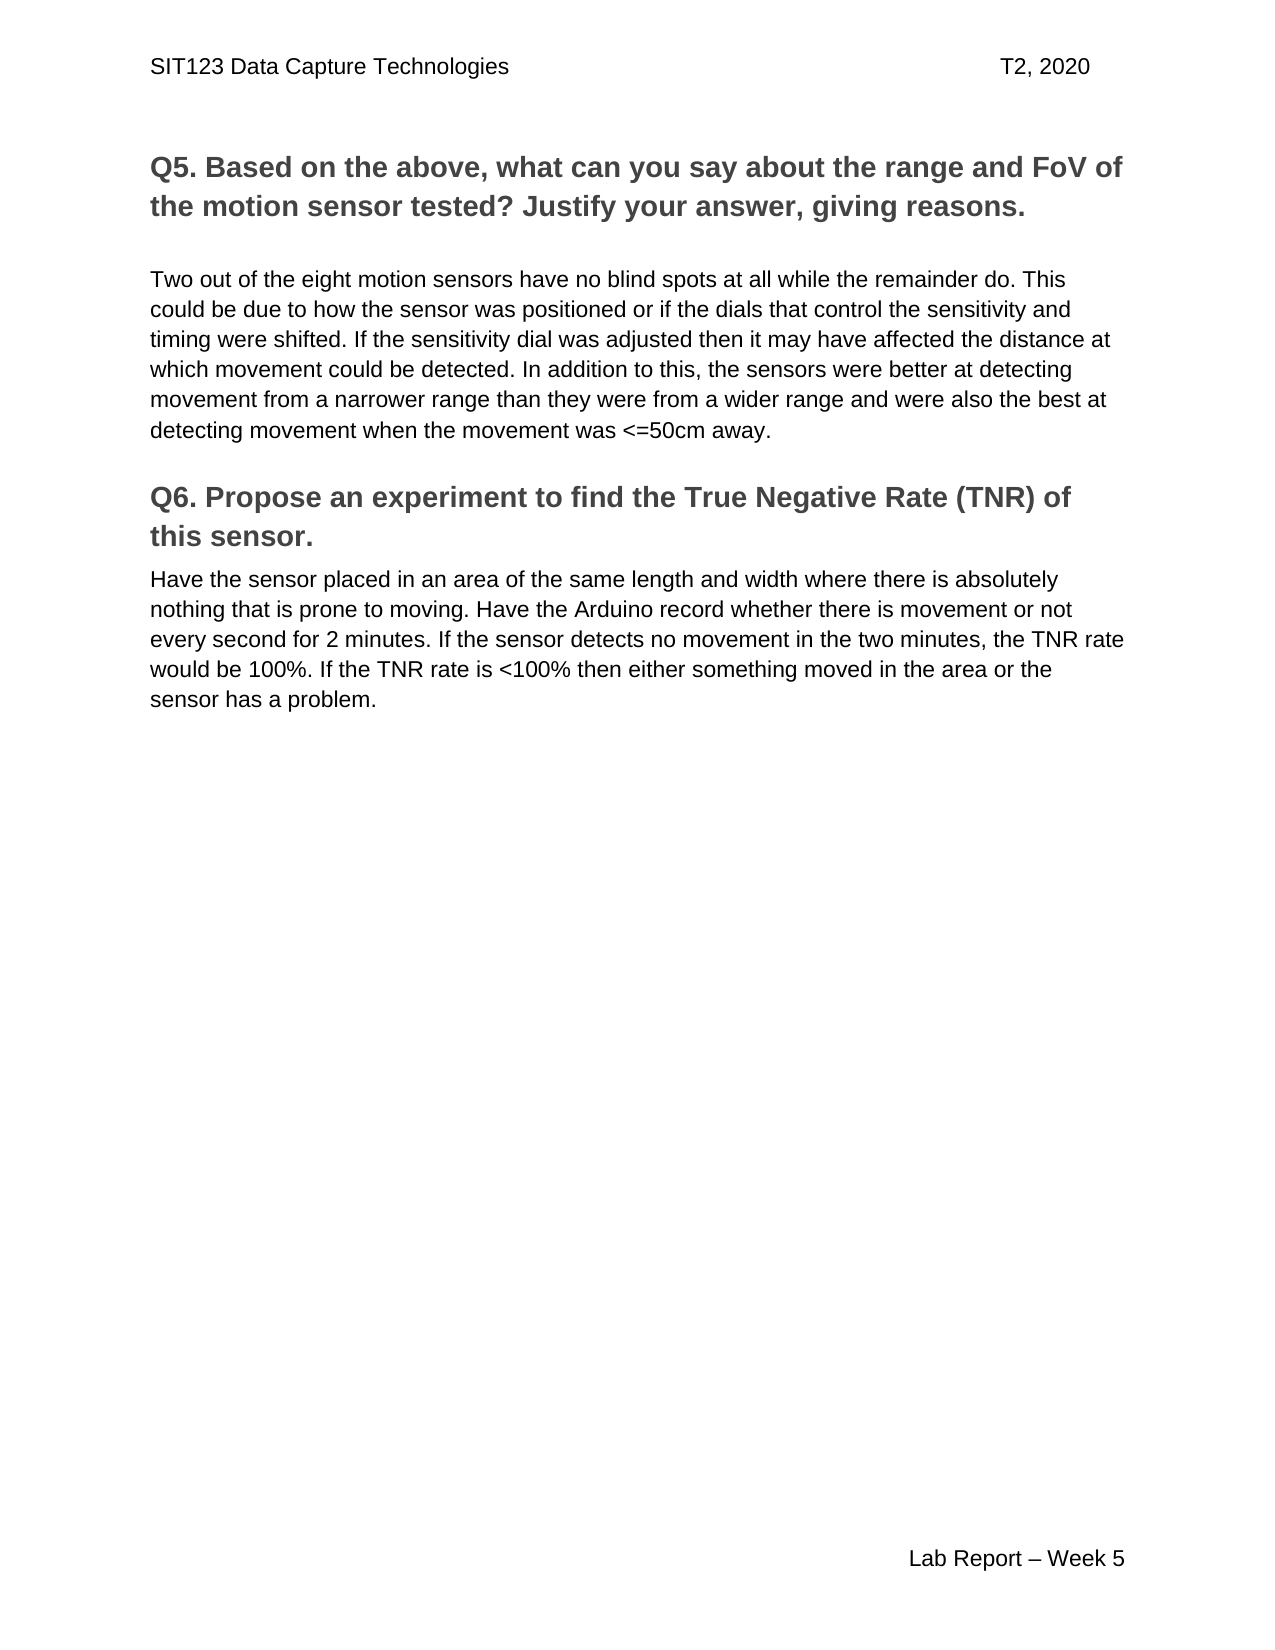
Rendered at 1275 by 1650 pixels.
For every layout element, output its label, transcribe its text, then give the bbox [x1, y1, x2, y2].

subtitle Q5. Based on the above, what can you say about the range and FoV of the motion sensor tested? Justify your answer, giving reasons. [150, 150, 1125, 222]
text Two out of the eight motion sensors have no blind spots at all while the remainder do. This could be due to how the sensor was positioned or if the dials that control the sensitivity and timing were shifted. If the sensitivity dial was adjusted then it may have affected the distance at which movement could be detected. In addition to this, the sensors were better at detecting movement from a narrower range than they were from a wider range and were also the best at detecting movement when the movement was <=50cm away. [150, 266, 1125, 443]
subtitle Q6. Propose an experiment to find the True Negative Rate (TNR) of this sensor. [150, 480, 1125, 552]
text Have the sensor placed in an area of the same length and width where there is absolutely nothing that is prone to moving. Have the Arduino record whether there is movement or not every second for 2 minutes. If the sensor detects no movement in the two minutes, the TNR rate would be 100%. If the TNR rate is <100% then either something moved in the area or the sensor has a problem. [150, 566, 1125, 713]
